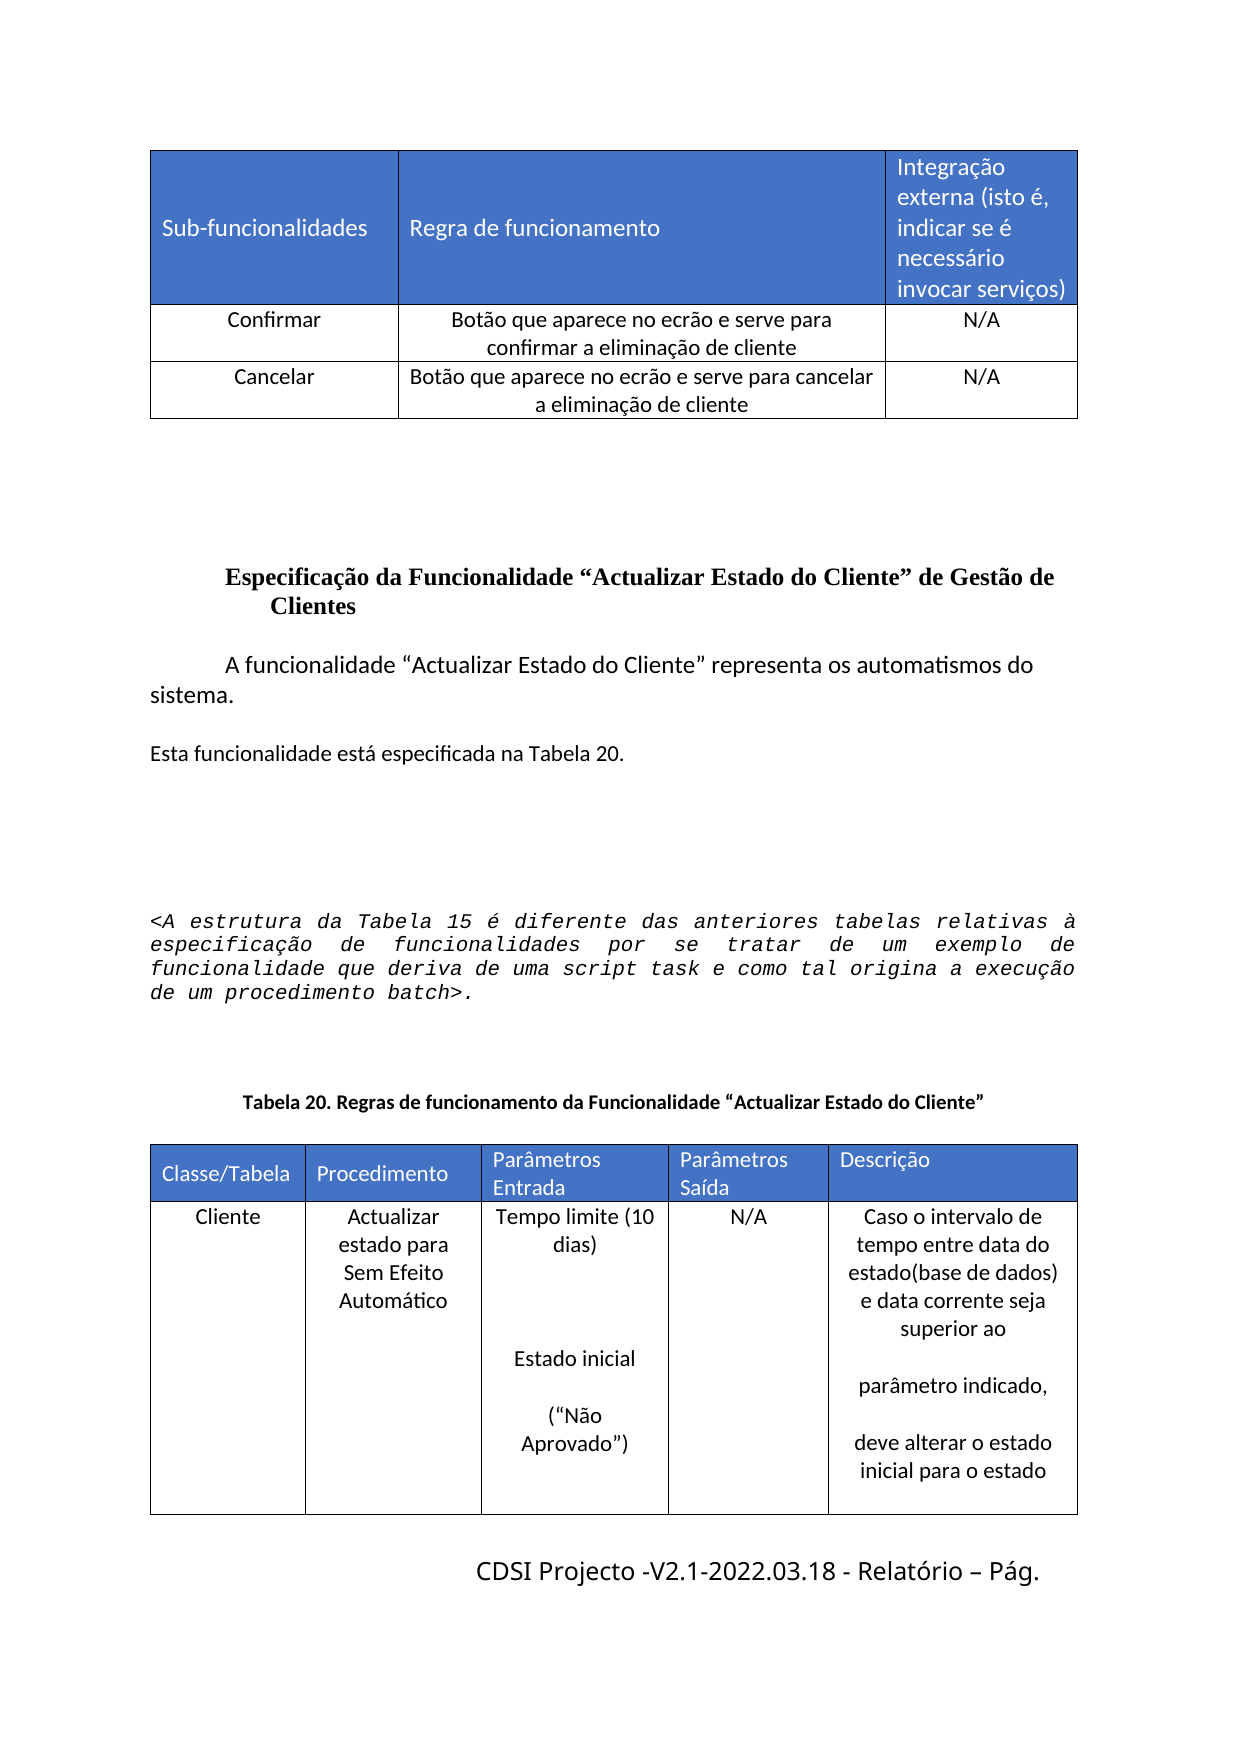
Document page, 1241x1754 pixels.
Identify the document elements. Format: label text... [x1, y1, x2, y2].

table_header Sub-funcionalidades [151, 151, 398, 304]
table_header Procedimento [306, 1145, 481, 1201]
table_cell N/A [669, 1202, 828, 1513]
table_cell N/A [886, 362, 1077, 418]
table_cell Confirmar [151, 305, 398, 361]
table_header Parâmetros Entrada [482, 1145, 668, 1201]
text A funcionalidade “Actualizar Estado do Cliente” representa os automatismos do sistema. [150, 649, 1078, 710]
table_header Integração externa (isto é, indicar se é necessário invocar serviços) [886, 151, 1077, 304]
table_cell N/A [886, 305, 1077, 361]
table_header Classe/Tabela [151, 1145, 305, 1201]
table_header Regra de funcionamento [399, 151, 885, 304]
table_header Descrição [829, 1145, 1077, 1201]
text Esta funcionalidade está especificada na Tabela 20. [150, 739, 1078, 767]
table_cell Botão que aparece no ecrão e serve para cancelar a eliminação de cliente [399, 362, 885, 418]
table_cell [482, 1202, 668, 1513]
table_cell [829, 1202, 1077, 1513]
text Tabela 20. Regras de funcionamento da Funcionalidade “Actualizar Estado do Cliente” [150, 1089, 1078, 1114]
subtitle Especificação da Funcionalidade “Actualizar Estado do Cliente” de Gestão de Clientes [225, 562, 1078, 620]
text <A estrutura da Tabela 15 é diferente das anteriores tabelas relativas à especificação de funcionalidades por se tratar de um exemplo de funcionalidade que deriva de uma script task e como tal origina a execução de um procedimento batch>. [150, 911, 1078, 1005]
table_header Parâmetros Saída [669, 1145, 828, 1201]
table_cell Botão que aparece no ecrão e serve para confirmar a eliminação de cliente [399, 305, 885, 361]
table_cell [306, 1202, 481, 1513]
table_cell Cliente [151, 1202, 305, 1513]
table_cell Cancelar [151, 362, 398, 418]
